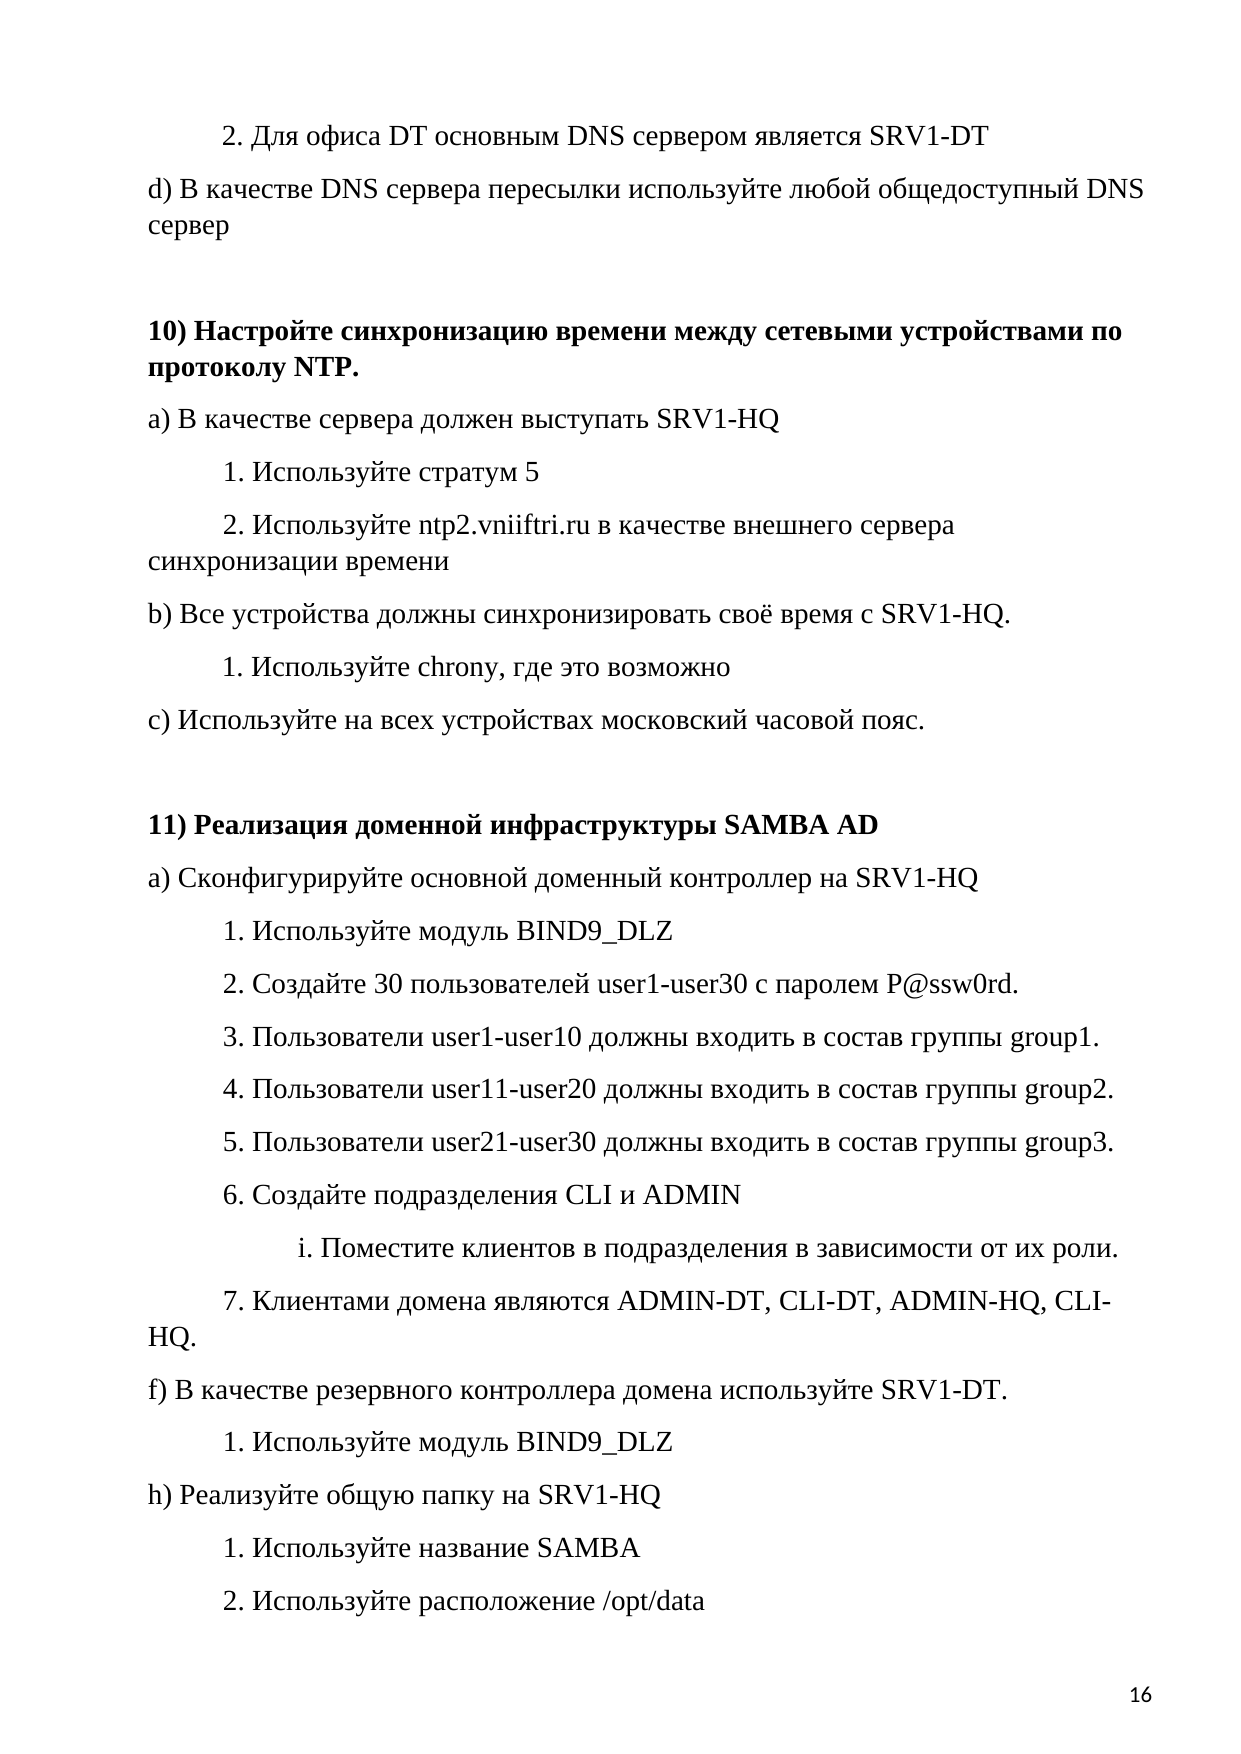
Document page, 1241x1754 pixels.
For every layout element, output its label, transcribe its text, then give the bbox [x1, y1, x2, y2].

text 1. Используйте название SAMBA [148, 1530, 1152, 1564]
text b) Все устройства должны синхронизировать своё время с SRV1-HQ. [148, 596, 1152, 630]
text 1. Используйте модуль BIND9_DLZ [148, 1424, 1152, 1458]
text c) Используйте на всех устройствах московский часовой пояс. [148, 702, 1152, 735]
text 5. Пользователи user21-user30 должны входить в состав группы group3. [148, 1124, 1152, 1158]
text 4. Пользователи user11-user20 должны входить в состав группы group2. [148, 1072, 1152, 1105]
text f) В качестве резервного контроллера домена используйте SRV1-DT. [148, 1372, 1152, 1405]
text 2. Для офиса DT основным DNS сервером является SRV1-DT [148, 118, 1152, 152]
text 2. Используйте расположение /opt/data [148, 1583, 1152, 1617]
text 2. Используйте ntp2.vniiftri.ru в качестве внешнего сервера синхронизации времени [148, 507, 1152, 577]
text 7. Клиентами домена являются ADMIN-DT, CLI-DT, ADMIN-HQ, CLI-HQ. [148, 1283, 1152, 1352]
text 2. Создайте 30 пользователей user1-user30 с паролем P@ssw0rd. [148, 966, 1152, 999]
text 3. Пользователи user1-user10 должны входить в состав группы group1. [148, 1019, 1152, 1052]
text 10) Настройте синхронизацию времени между сетевыми устройствами по протоколу NTP. [148, 313, 1152, 382]
text 1. Используйте модуль BIND9_DLZ [148, 913, 1152, 947]
text 6. Создайте подразделения CLI и ADMIN [148, 1177, 1152, 1211]
text d) В качестве DNS сервера пересылки используйте любой общедоступный DNS сервер [148, 171, 1152, 241]
text a) В качестве сервера должен выступать SRV1-HQ [148, 402, 1152, 435]
text 1. Используйте стратум 5 [148, 454, 1152, 488]
text a) Сконфигурируйте основной доменный контроллер на SRV1-HQ [148, 860, 1152, 894]
text i. Поместите клиентов в подразделения в зависимости от их роли. [223, 1230, 1152, 1263]
text 1. Используйте chrony, где это возможно [148, 649, 1152, 683]
text h) Реализуйте общую папку на SRV1-HQ [148, 1477, 1152, 1511]
text 11) Реализация доменной инфраструктуры SAMBA AD [148, 807, 1152, 841]
